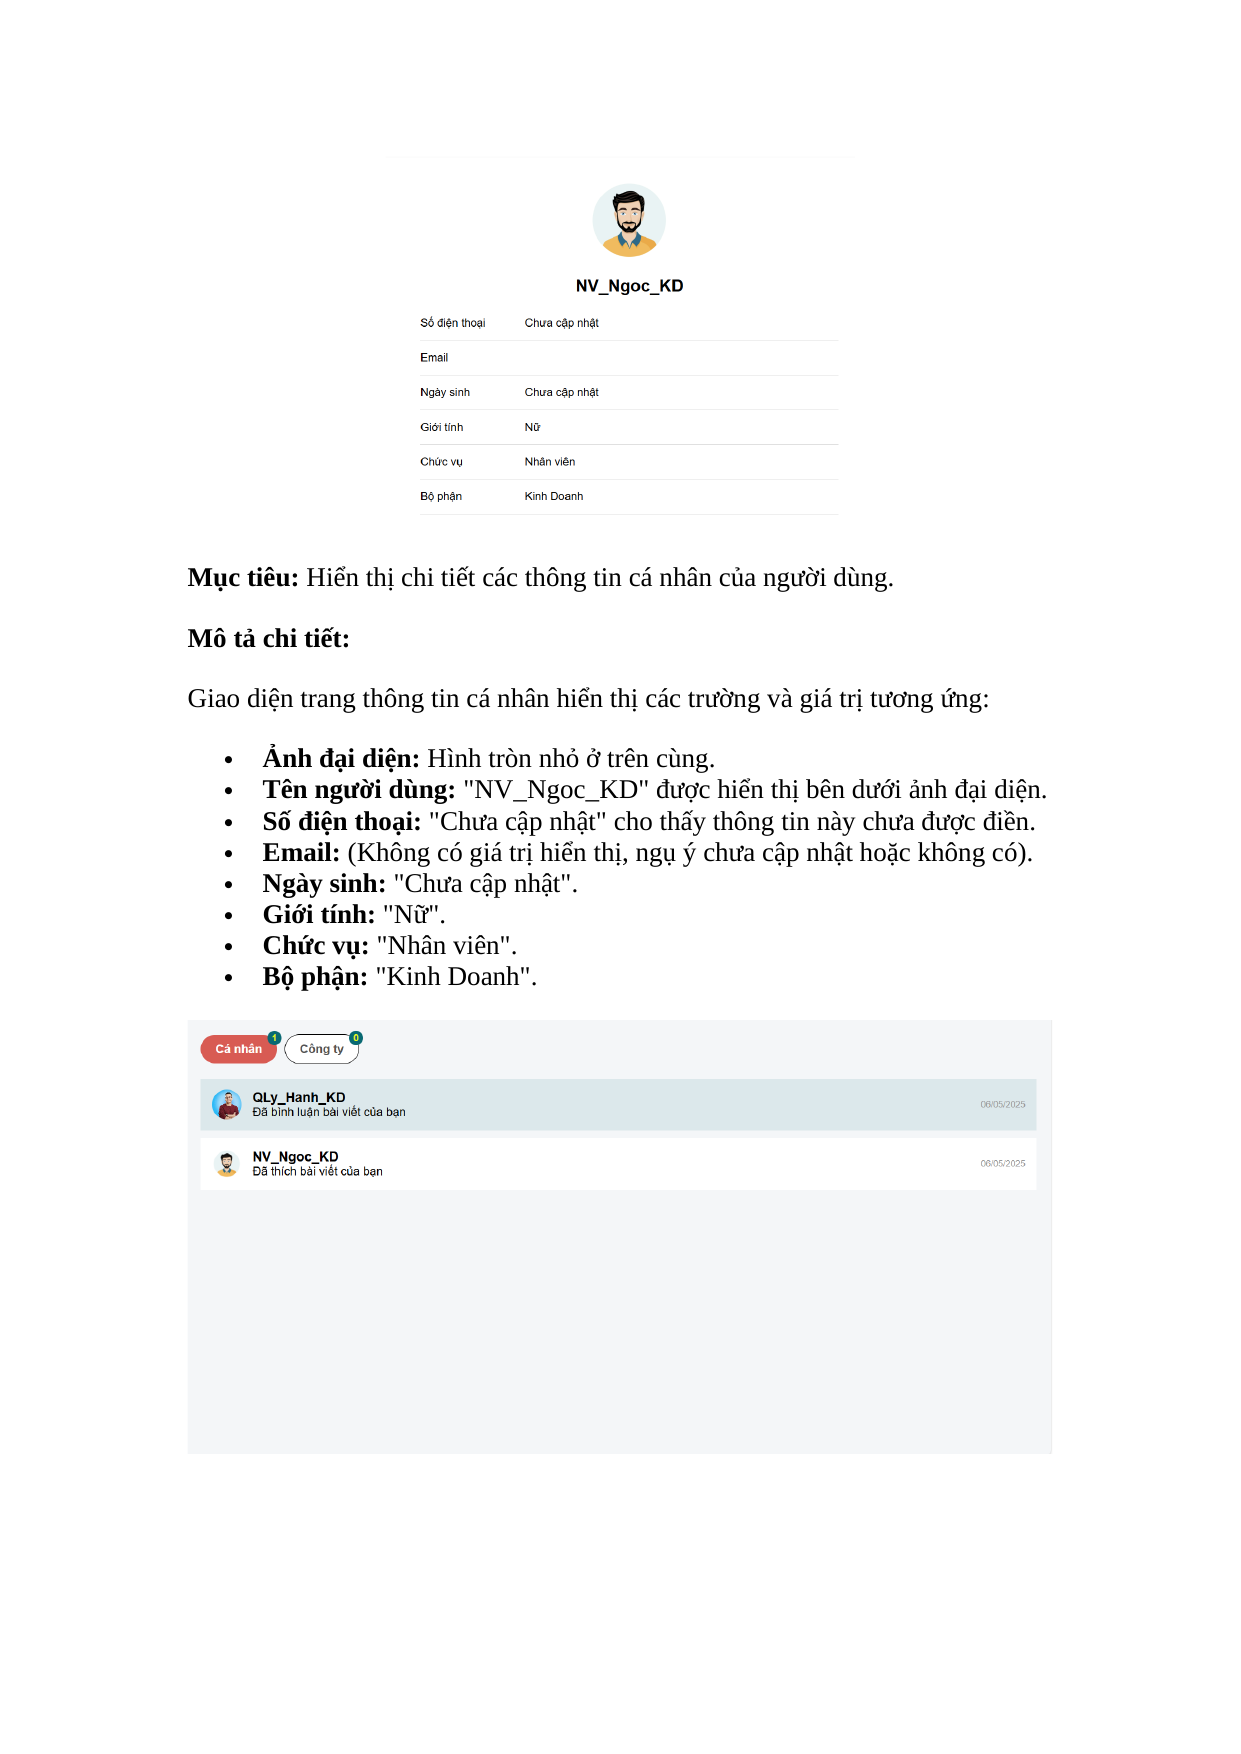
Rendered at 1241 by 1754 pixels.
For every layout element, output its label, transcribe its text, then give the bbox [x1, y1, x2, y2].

list Bộ phận: "Kinh Doanh". [225, 960, 1053, 991]
text Mục tiêu: Hiển thị chi tiết các thông tin cá nhân của người dùng. [187, 561, 1053, 592]
picture [187, 1020, 1053, 1454]
picture [385, 150, 855, 533]
list Tên người dùng: "NV_Ngoc_KD" được hiển thị bên dưới ảnh đại diện. [225, 773, 1053, 804]
list Giới tính: "Nữ". [225, 898, 1053, 929]
text Giao diện trang thông tin cá nhân hiển thị các trường và giá trị tương ứng: [187, 682, 1053, 713]
text Mô tả chi tiết: [187, 622, 1053, 653]
list Email: (Không có giá trị hiển thị, ngụ ý chưa cập nhật hoặc không có). [225, 836, 1053, 867]
list Ngày sinh: "Chưa cập nhật". [225, 867, 1053, 898]
list Số điện thoại: "Chưa cập nhật" cho thấy thông tin này chưa được điền. [225, 804, 1053, 836]
list Ảnh đại diện: Hình tròn nhỏ ở trên cùng. [225, 742, 1053, 773]
list Chức vụ: "Nhân viên". [225, 929, 1053, 960]
